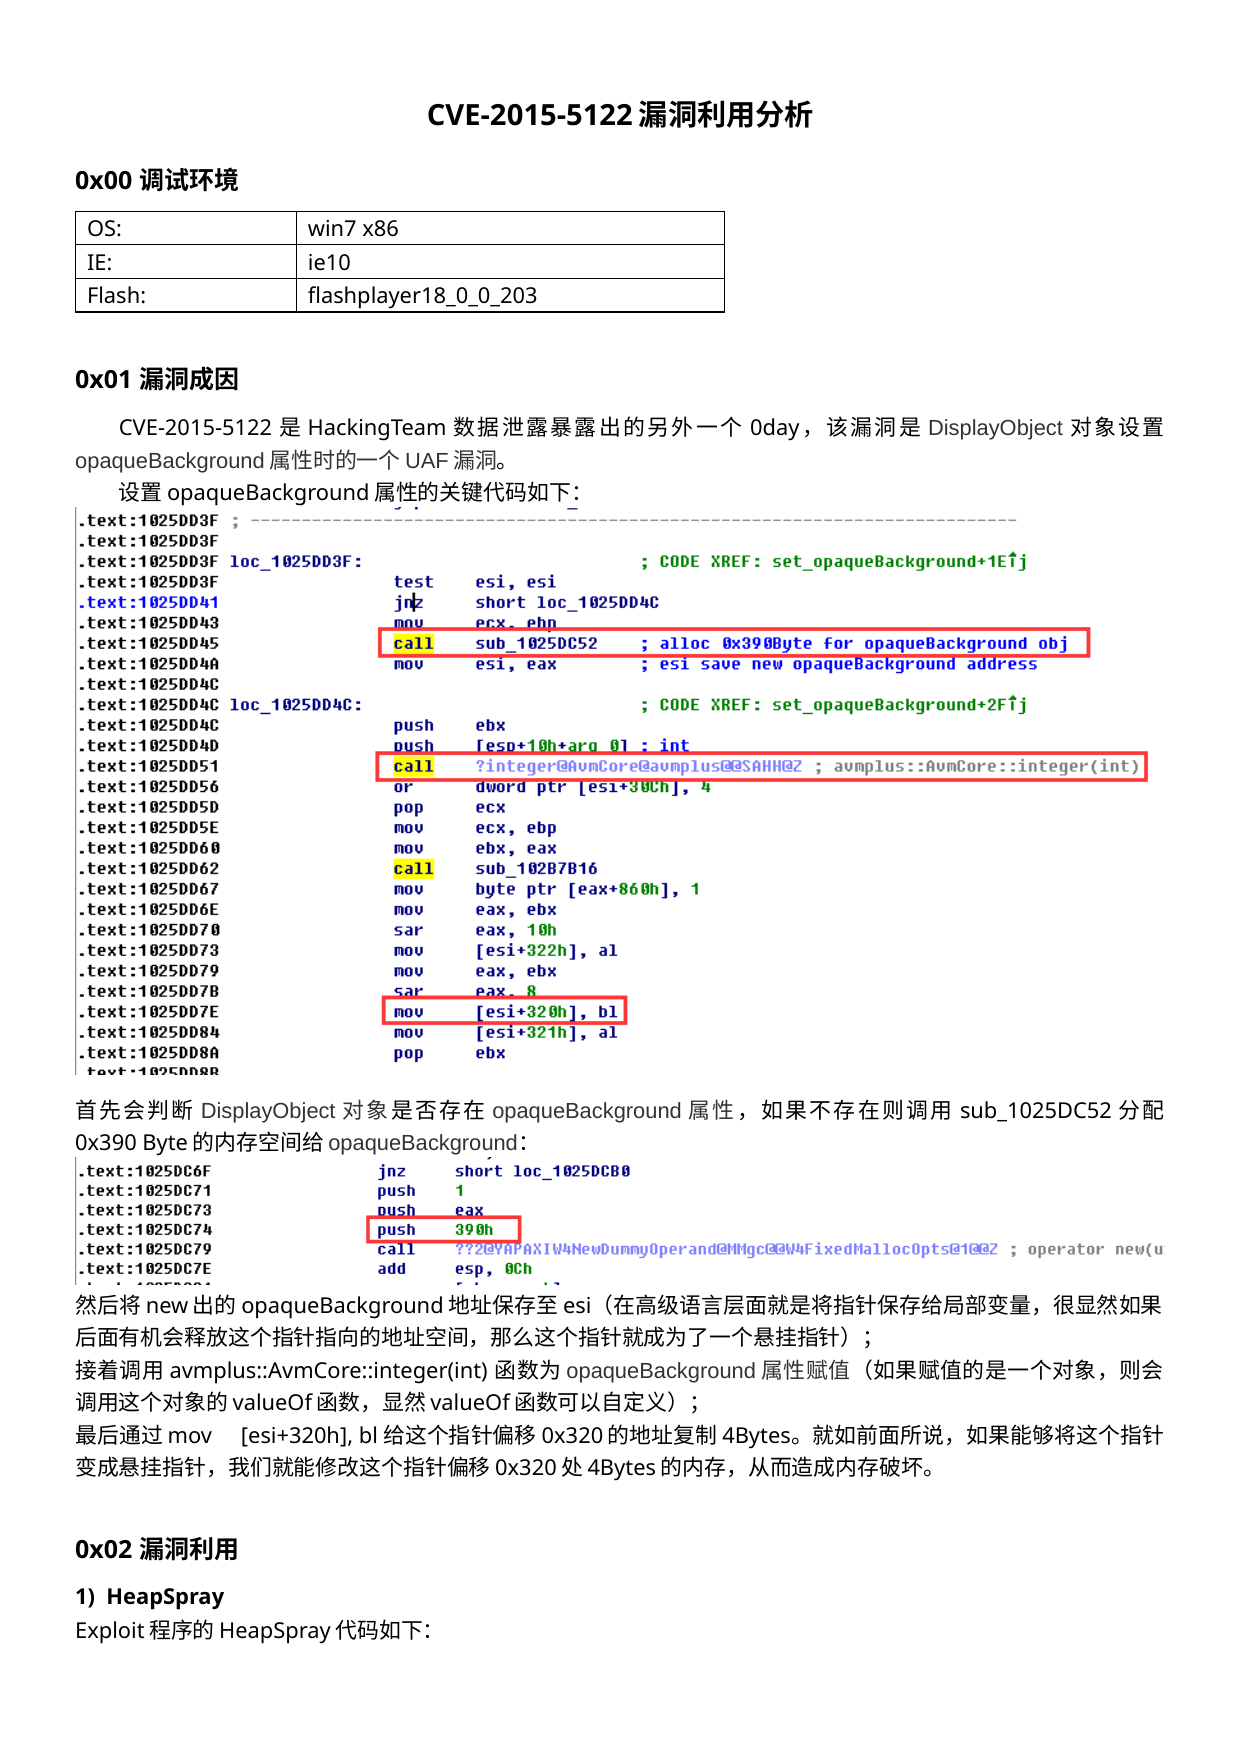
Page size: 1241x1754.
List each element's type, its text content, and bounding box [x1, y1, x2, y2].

text CVE-2015-5122是HackingTeam数据泄露暴露出的另外一个0day，该漏洞是DisplayObject对象设置opaqueBackground属性时的一个UAF漏洞。 [75, 410, 1165, 475]
text 0x00 调试环境 [75, 146, 1165, 211]
text CVE-2015-5122漏洞利用分析 [75, 81, 1165, 146]
text 1) HeapSpray [75, 1580, 1165, 1612]
text 最后通过mov [esi+320h], bl给这个指针偏移0x320的地址复制4Bytes。就如前面所说，如果能够将这个指针变成悬挂指针，我们就能修改这个指针偏移0x320处4Bytes的内存，从而造成内存破坏。 [75, 1417, 1165, 1482]
text 然后将new出的opaqueBackground地址保存至esi（在高级语言层面就是将指针保存给局部变量，很显然如果后面有机会释放这个指针指向的地址空间，那么这个指针就成为了一个悬挂指针）； [75, 1287, 1165, 1352]
picture [75, 507, 1166, 1075]
text Exploit程序的HeapSpray代码如下： [75, 1612, 1165, 1645]
text 设置opaqueBackground属性的关键代码如下： [75, 475, 1165, 507]
text 接着调用avmplus::AvmCore::integer(int) 函数为opaqueBackground属性赋值（如果赋值的是一个对象，则会调用这个对象的valueOf函数，显然valueOf函数可以自定义）； [75, 1352, 1165, 1417]
table_cell ie10 [297, 245, 724, 278]
table_cell Flash: [76, 279, 296, 311]
table_header OS: [76, 212, 296, 244]
text 0x02 漏洞利用 [75, 1515, 1165, 1580]
text 0x01 漏洞成因 [75, 345, 1165, 410]
table_cell IE: [76, 245, 296, 278]
picture [75, 1157, 1166, 1285]
text 首先会判断DisplayObject对象是否存在opaqueBackground属性，如果不存在则调用sub_1025DC52分配0x390 Byte的内存空间给opaqueBackground： [75, 1092, 1165, 1157]
table_header win7 x86 [297, 212, 724, 244]
table_cell flashplayer18_0_0_203 [297, 279, 724, 311]
